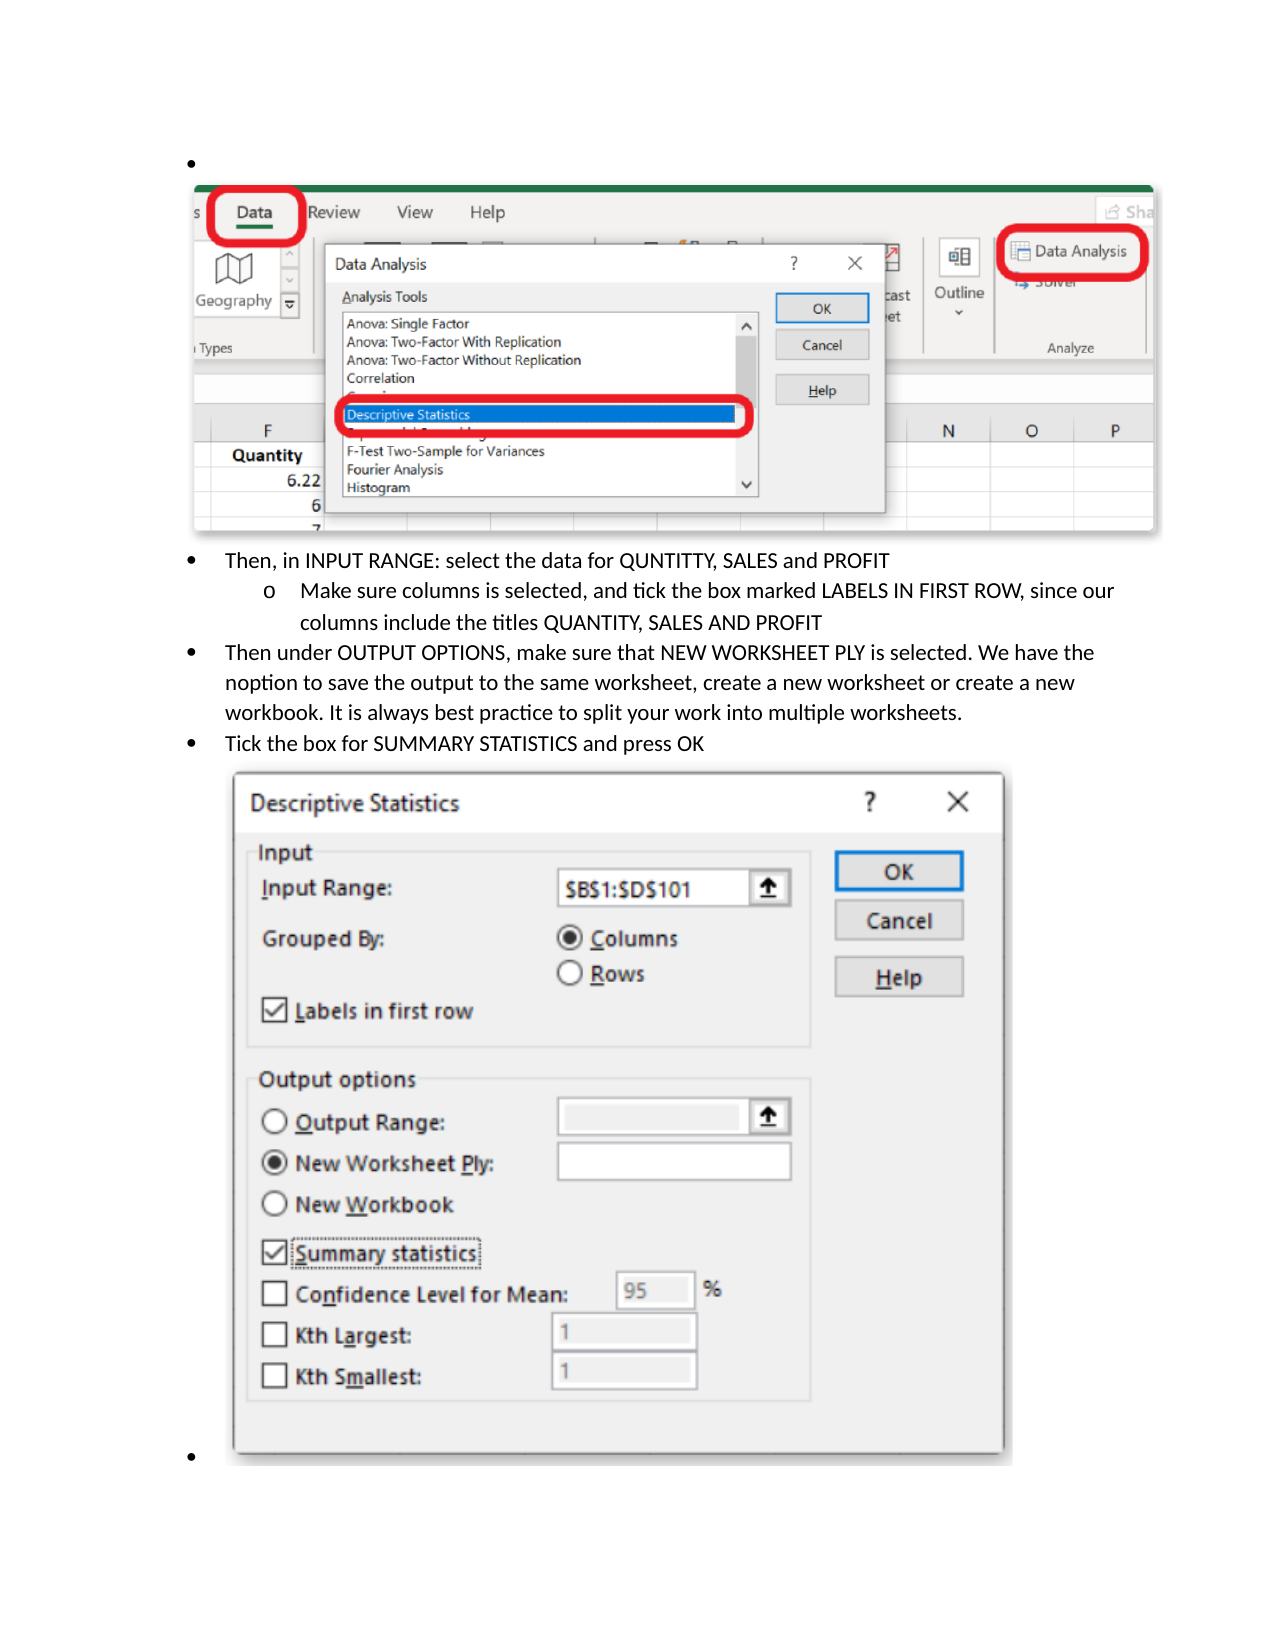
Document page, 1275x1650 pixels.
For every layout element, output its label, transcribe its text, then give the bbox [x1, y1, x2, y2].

list Then, in INPUT RANGE: select the data for QUNTITTY, SALES and PROFIT [187, 546, 1125, 574]
list Make sure columns is selected, and tick the box marked LABELS IN FIRST ROW, since our columns include the titles QUANTITY, SALES AND PROFIT [262, 577, 1125, 636]
list Tick the box for SUMMARY STATISTICS and press OK [187, 729, 1125, 757]
list Then under OUTPUT OPTIONS, make sure that NEW WORKSHEET PLY is selected. We have the noption to save the output to the same worksheet, create a new worksheet or create a new workbook. It is always best practice to split your work into multiple worksheets. [187, 638, 1125, 727]
picture [225, 758, 1013, 1466]
picture [187, 180, 1163, 545]
